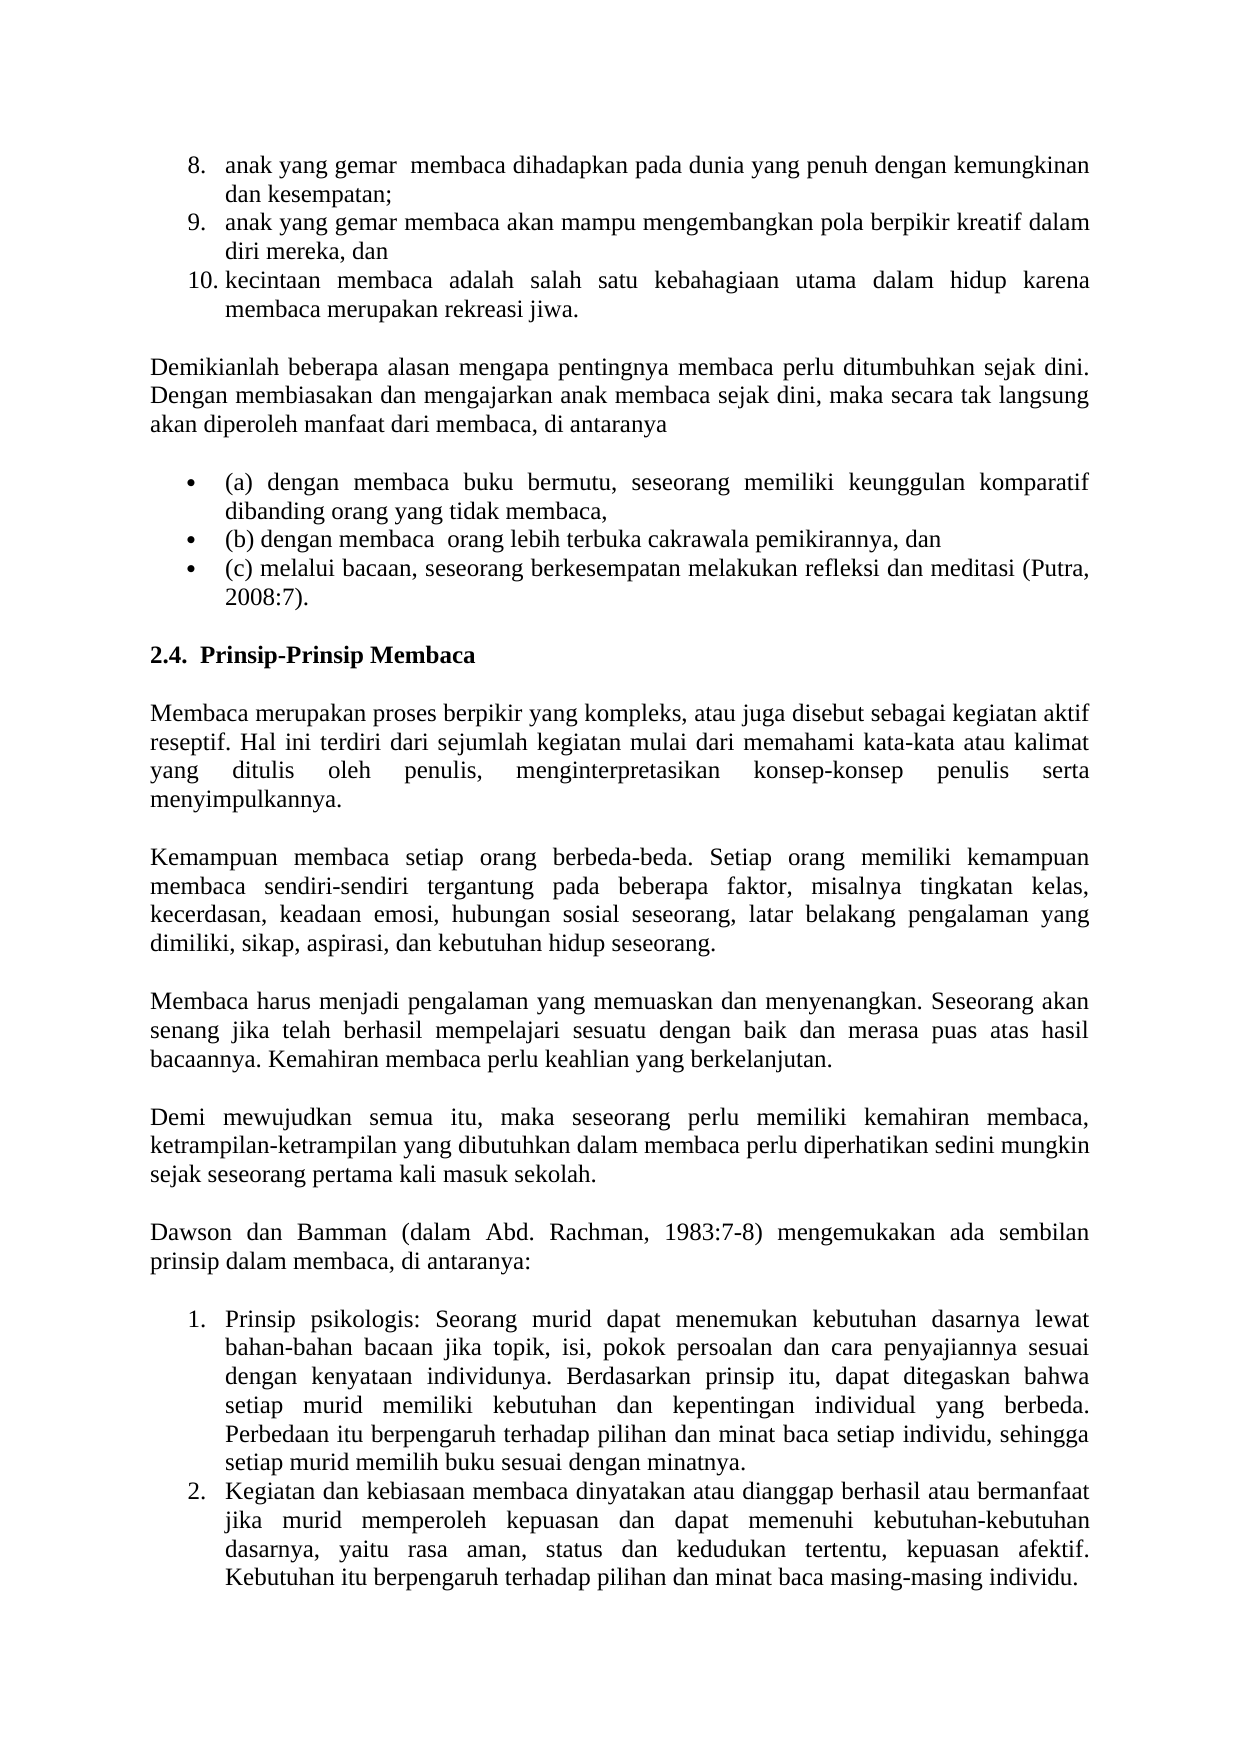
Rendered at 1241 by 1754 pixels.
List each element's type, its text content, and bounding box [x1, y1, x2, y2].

text Demi mewujudkan semua itu, maka seseorang perlu memiliki kemahiran membaca, ketrampilan-ketrampilan yang dibutuhkan dalam membaca perlu diperhatikan sedini mungkin sejak seseorang pertama kali masuk sekolah. [150, 1102, 1090, 1188]
list (b) dengan membaca orang lebih terbuka cakrawala pemikirannya, dan [187, 524, 1090, 553]
list Prinsip psikologis: Seorang murid dapat menemukan kebutuhan dasarnya lewat bahan-bahan bacaan jika topik, isi, pokok persoalan dan cara penyajiannya sesuai dengan kenyataan individunya. Berdasarkan prinsip itu, dapat ditegaskan bahwa setiap murid memiliki kebutuhan dan kepentingan individual yang berbeda. Perbedaan itu berpengaruh terhadap pilihan dan minat baca setiap individu, sehingga setiap murid memilih buku sesuai dengan minatnya. [187, 1304, 1090, 1476]
text 2.4. Prinsip-Prinsip Membaca [150, 640, 1090, 669]
list anak yang gemar membaca akan mampu mengembangkan pola berpikir kreatif dalam diri mereka, dan [187, 207, 1090, 265]
list (c) melalui bacaan, seseorang berkesempatan melakukan refleksi dan meditasi (Putra, 2008:7). [187, 553, 1090, 611]
text Membaca harus menjadi pengalaman yang memuaskan dan menyenangkan. Seseorang akan senang jika telah berhasil mempelajari sesuatu dengan baik dan merasa puas atas hasil bacaannya. Kemahiran membaca perlu keahlian yang berkelanjutan. [150, 986, 1090, 1072]
text Kemampuan membaca setiap orang berbeda-beda. Setiap orang memiliki kemampuan membaca sendiri-sendiri tergantung pada beberapa faktor, misalnya tingkatan kelas, kecerdasan, keadaan emosi, hubungan sosial seseorang, latar belakang pengalaman yang dimiliki, sikap, aspirasi, dan kebutuhan hidup seseorang. [150, 842, 1090, 957]
text Dawson dan Bamman (dalam Abd. Rachman, 1983:7-8) mengemukakan ada sembilan prinsip dalam membaca, di antaranya: [150, 1217, 1090, 1274]
list (a) dengan membaca buku bermutu, seseorang memiliki keunggulan komparatif dibanding orang yang tidak membaca, [187, 467, 1090, 524]
list anak yang gemar membaca dihadapkan pada dunia yang penuh dengan kemungkinan dan kesempatan; [187, 150, 1090, 207]
list kecintaan membaca adalah salah satu kebahagiaan utama dalam hidup karena membaca merupakan rekreasi jiwa. [187, 265, 1090, 322]
text Demikianlah beberapa alasan mengapa pentingnya membaca perlu ditumbuhkan sejak dini. Dengan membiasakan dan mengajarkan anak membaca sejak dini, maka secara tak langsung akan diperoleh manfaat dari membaca, di antaranya [150, 352, 1090, 438]
text Membaca merupakan proses berpikir yang kompleks, atau juga disebut sebagai kegiatan aktif reseptif. Hal ini terdiri dari sejumlah kegiatan mulai dari memahami kata-kata atau kalimat yang ditulis oleh penulis, menginterpretasikan konsep-konsep penulis serta menyimpulkannya. [150, 698, 1090, 813]
list Kegiatan dan kebiasaan membaca dinyatakan atau dianggap berhasil atau bermanfaat jika murid memperoleh kepuasan dan dapat memenuhi kebutuhan-kebutuhan dasarnya, yaitu rasa aman, status dan kedudukan tertentu, kepuasan afektif. Kebutuhan itu berpengaruh terhadap pilihan dan minat baca masing-masing individu. [187, 1476, 1090, 1591]
